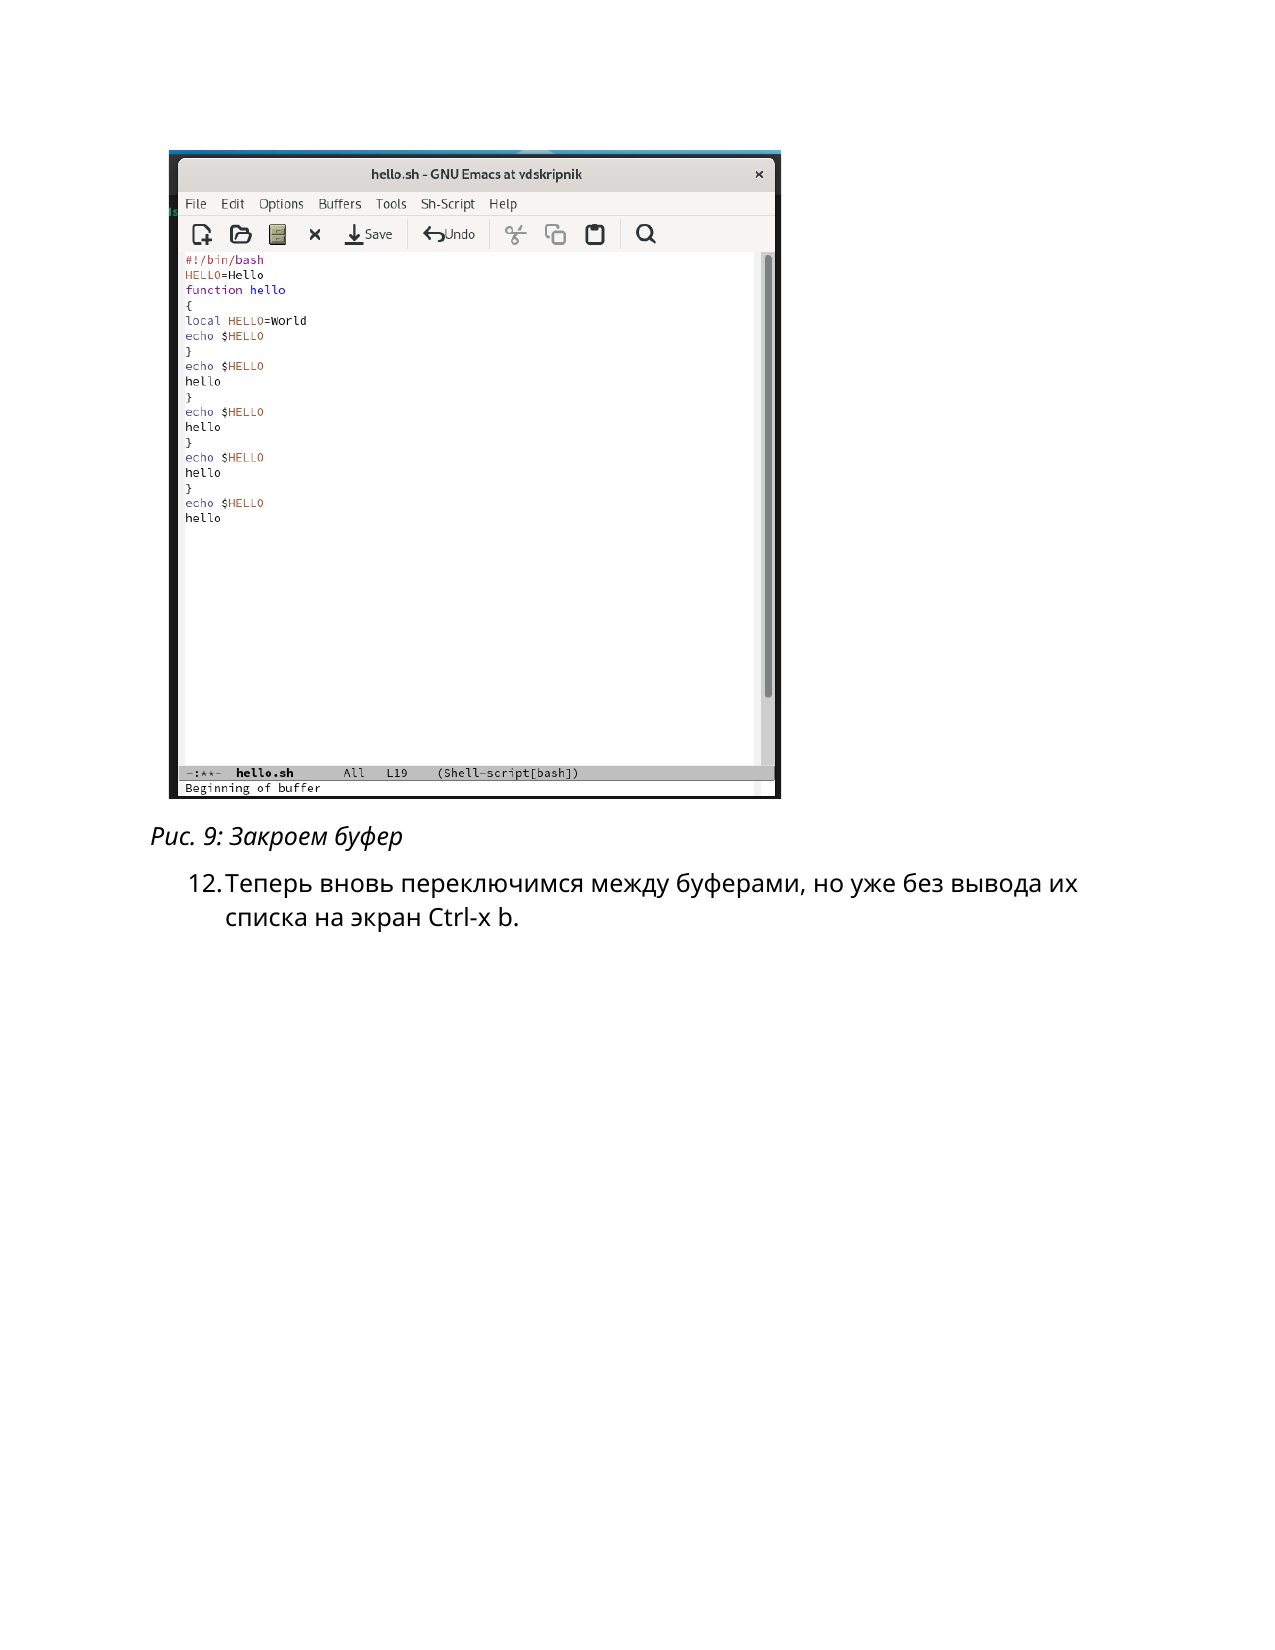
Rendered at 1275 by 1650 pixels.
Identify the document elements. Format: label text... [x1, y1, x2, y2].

list Теперь вновь переключимся между буферами, но уже без вывода их списка на экран Ctrl-x b. [187, 866, 1125, 934]
picture [168, 150, 782, 799]
text Рис. 9: Закроем буфер [150, 819, 1125, 853]
